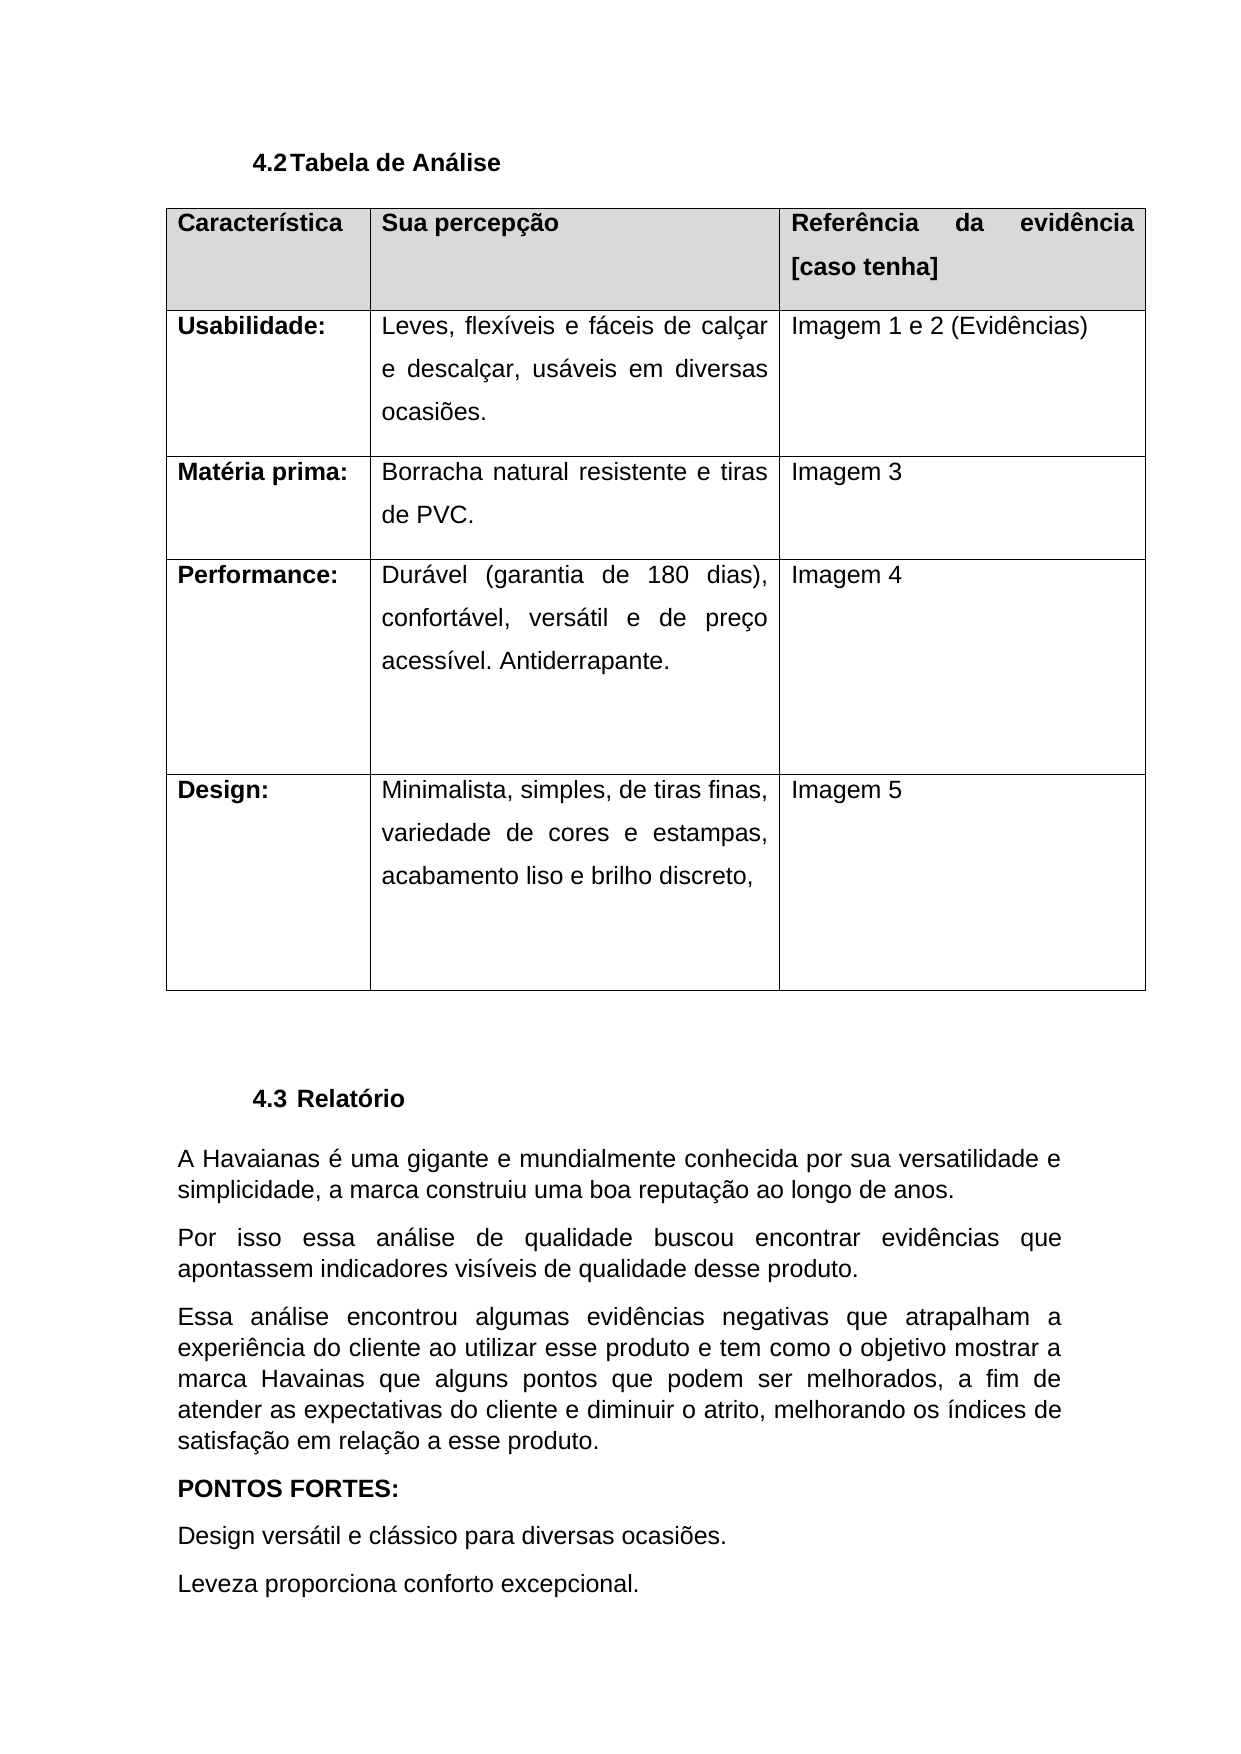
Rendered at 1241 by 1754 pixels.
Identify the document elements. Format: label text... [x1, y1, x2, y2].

table_cell Matéria prima: [167, 457, 370, 559]
text A Havaianas é uma gigante e mundialmente conhecida por sua versatilidade e simplicidade, a marca construiu uma boa reputação ao longo de anos. [177, 1144, 1063, 1204]
table_cell Imagem 5 [780, 775, 1145, 989]
table_header Referência da evidência [caso tenha] [780, 209, 1145, 310]
subtitle Tabela de Análise [252, 148, 1063, 176]
text Design versátil e clássico para diversas ocasiões. [177, 1521, 1063, 1550]
table_cell Performance: [167, 560, 370, 773]
text Por isso essa análise de qualidade buscou encontrar evidências que apontassem indicadores visíveis de qualidade desse produto. [177, 1223, 1063, 1283]
table_cell Durável (garantia de 180 dias), confortável, versátil e de preço acessível. Antiderrapante. [371, 560, 779, 773]
table_header Sua percepção [371, 209, 779, 310]
table_cell Design: [167, 775, 370, 989]
table_cell Leves, flexíveis e fáceis de calçar e descalçar, usáveis em diversas ocasiões. [371, 311, 779, 456]
text Leveza proporciona conforto excepcional. [177, 1569, 1063, 1598]
table_cell Imagem 4 [780, 560, 1145, 773]
table_cell Imagem 3 [780, 457, 1145, 559]
text Essa análise encontrou algumas evidências negativas que atrapalham a experiência do cliente ao utilizar esse produto e tem como o objetivo mostrar a marca Havainas que alguns pontos que podem ser melhorados, a fim de atender as expectativas do cliente e diminuir o atrito, melhorando os índices de satisfação em relação a esse produto. [177, 1302, 1063, 1454]
table_cell Imagem 1 e 2 (Evidências) [780, 311, 1145, 456]
text PONTOS FORTES: [177, 1473, 1063, 1502]
table_cell Minimalista, simples, de tiras finas, variedade de cores e estampas, acabamento liso e brilho discreto, [371, 775, 779, 989]
table_cell Borracha natural resistente e tiras de PVC. [371, 457, 779, 559]
table_cell Usabilidade: [167, 311, 370, 456]
subtitle Relatório [252, 1084, 1063, 1113]
table_header Característica [167, 209, 370, 310]
